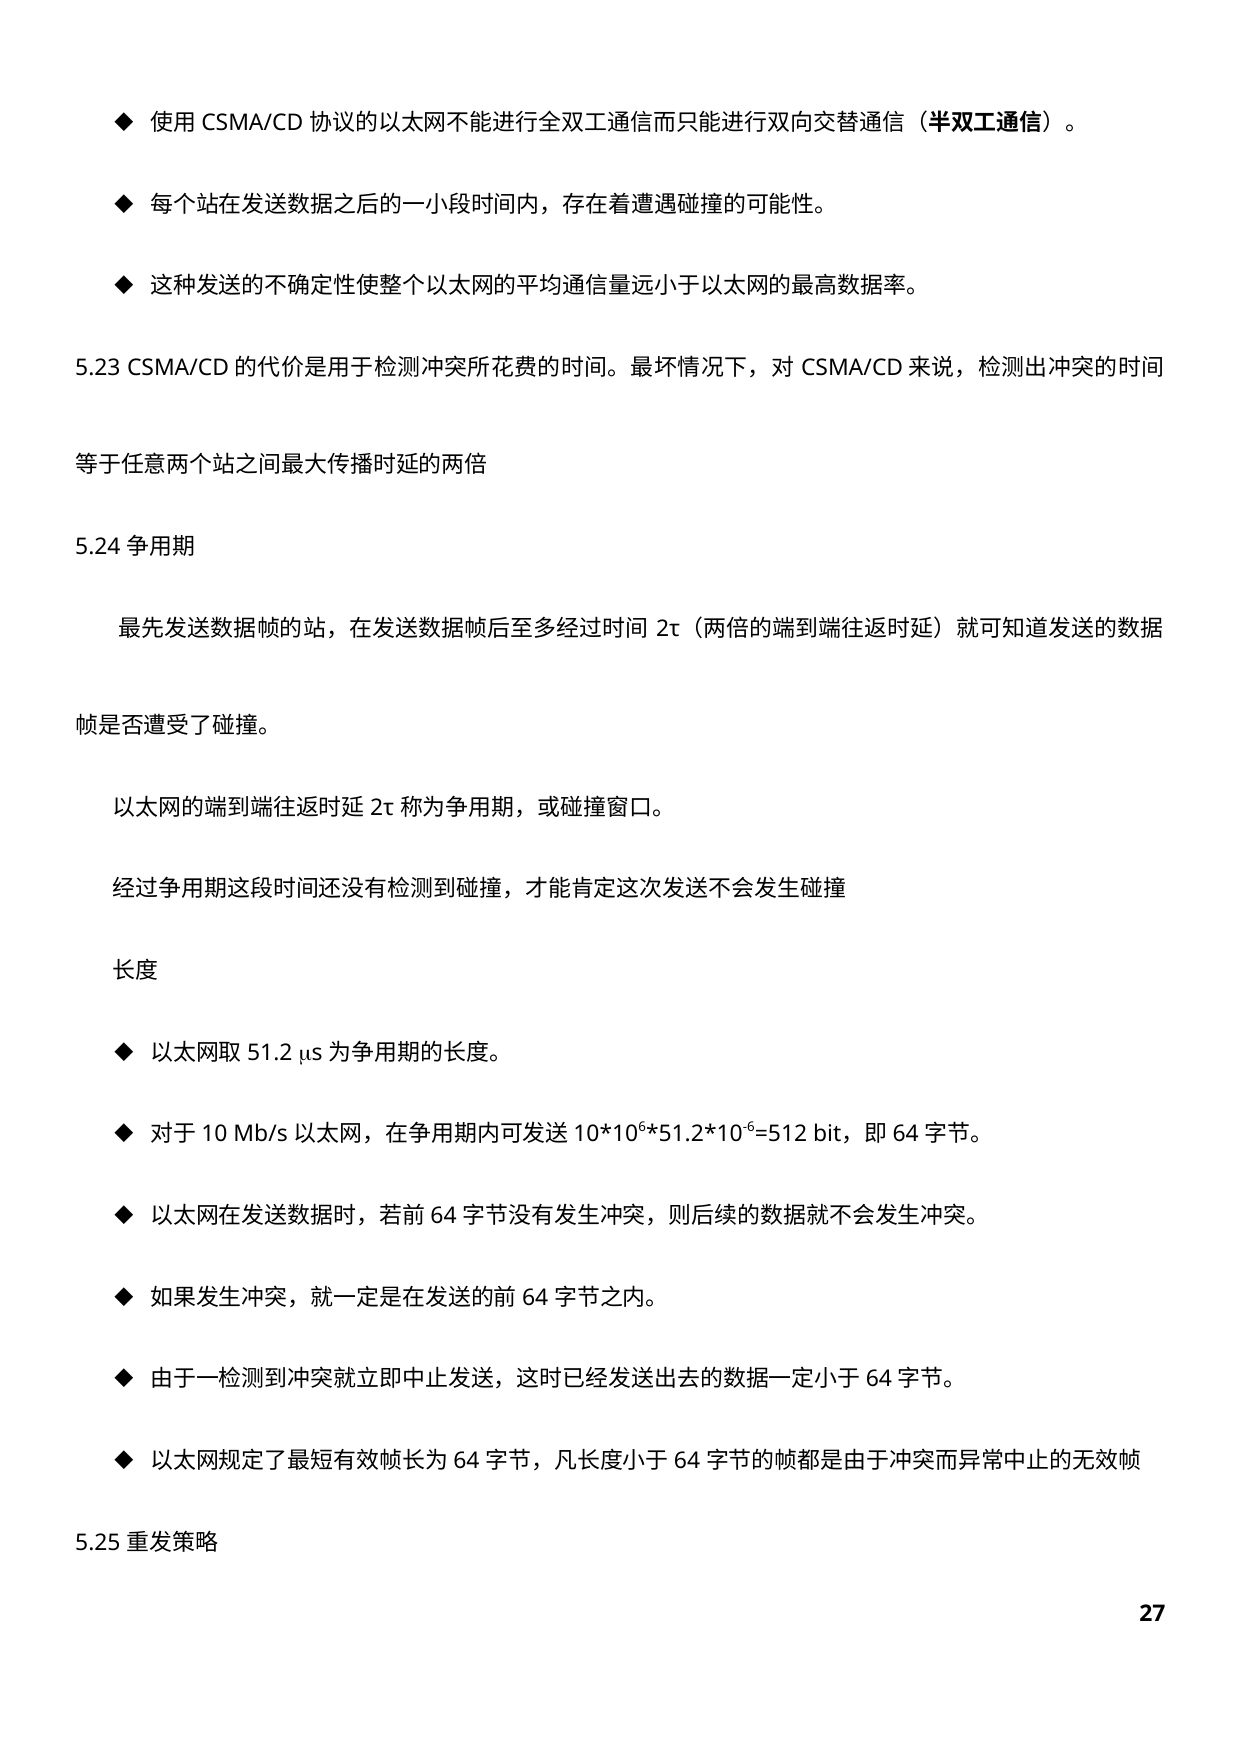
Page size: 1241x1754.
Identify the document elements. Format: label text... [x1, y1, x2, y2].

text 长度 [75, 936, 1165, 1001]
text 经过争用期这段时间还没有检测到碰撞，才能肯定这次发送不会发生碰撞 [75, 854, 1165, 919]
list 这种发送的不确定性使整个以太网的平均通信量远小于以太网的最高数据率。 [112, 251, 1165, 316]
list 由于一检测到冲突就立即中止发送，这时已经发送出去的数据一定小于 64 字节。 [112, 1344, 1165, 1409]
text 以太网的端到端往返时延 2τ 称为争用期，或碰撞窗口。 [75, 773, 1165, 838]
list 以太网规定了最短有效帧长为 64 字节，凡长度小于 64 字节的帧都是由于冲突而异常中止的无效帧 [112, 1426, 1165, 1491]
text 5.25 重发策略 [75, 1508, 1165, 1573]
list 以太网取 51.2 s 为争用期的长度。 [112, 1018, 1165, 1083]
list 如果发生冲突，就一定是在发送的前 64 字节之内。 [112, 1263, 1165, 1328]
list 对于 10 Mb/s 以太网，在争用期内可发送10*106*51.2*10-6=512 bit，即 64 字节。 [112, 1099, 1165, 1164]
text 5.24 争用期 [75, 512, 1165, 577]
list 以太网在发送数据时，若前 64 字节没有发生冲突，则后续的数据就不会发生冲突。 [112, 1181, 1165, 1246]
list 每个站在发送数据之后的一小段时间内，存在着遭遇碰撞的可能性。 [112, 170, 1165, 235]
list 使用 CSMA/CD 协议的以太网不能进行全双工通信而只能进行双向交替通信（半双工通信）。 [112, 88, 1165, 153]
text 5.23 CSMA/CD的代价是用于检测冲突所花费的时间。最坏情况下，对CSMA/CD来说，检测出冲突的时间等于任意两个站之间最大传播时延的两倍 [75, 333, 1165, 496]
text 最先发送数据帧的站，在发送数据帧后至多经过时间 2τ（两倍的端到端往返时延）就可知道发送的数据帧是否遭受了碰撞。 [75, 594, 1165, 756]
